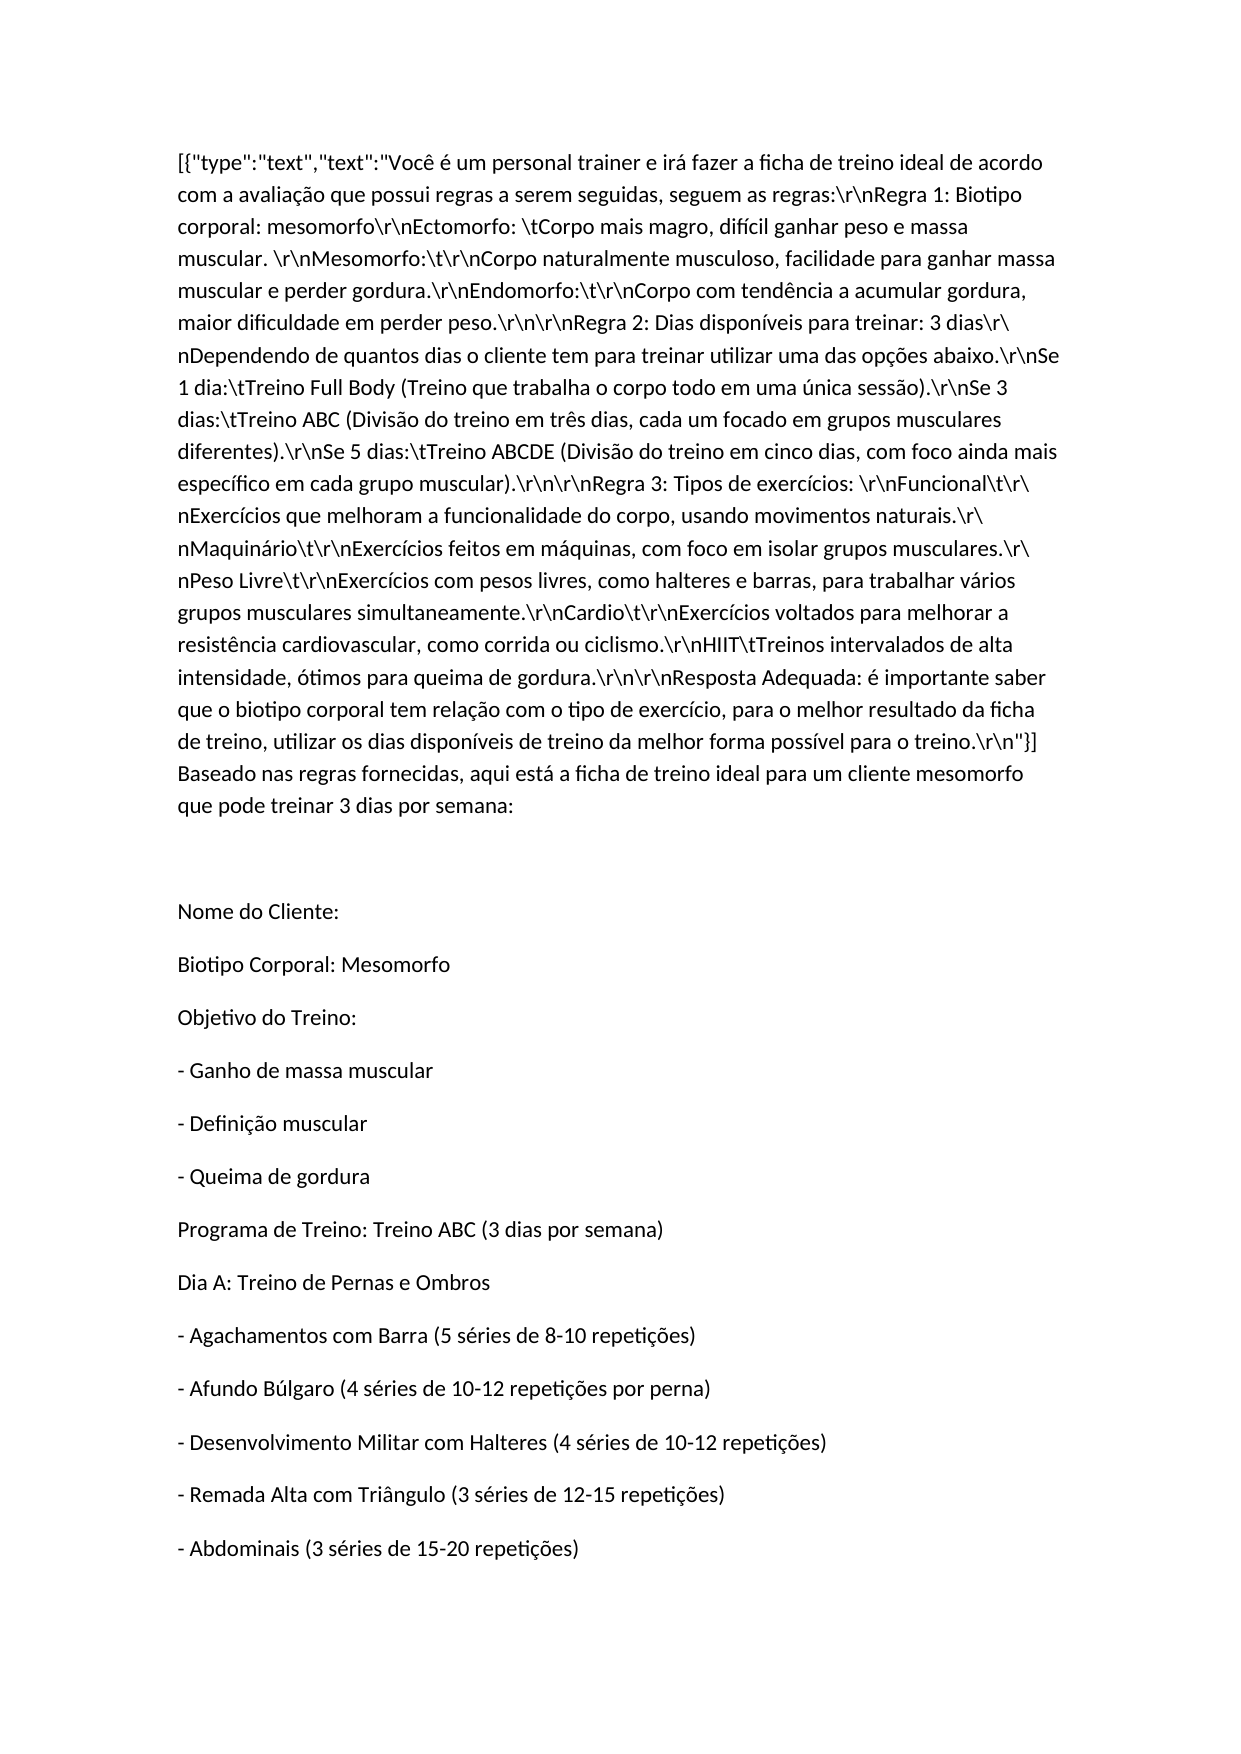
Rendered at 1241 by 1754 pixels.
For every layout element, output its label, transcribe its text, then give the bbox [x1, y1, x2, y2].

text - Abdominais (3 séries de 15-20 repetições) [177, 1534, 1063, 1562]
text Dia A: Treino de Pernas e Ombros [177, 1268, 1063, 1297]
text Objetivo do Treino: [177, 1003, 1063, 1031]
text - Ganho de massa muscular [177, 1056, 1063, 1084]
text Programa de Treino: Treino ABC (3 dias por semana) [177, 1216, 1063, 1243]
text Nome do Cliente: [177, 897, 1063, 925]
text - Definição muscular [177, 1109, 1063, 1137]
text - Remada Alta com Triângulo (3 séries de 12-15 repetições) [177, 1481, 1063, 1509]
text [{"type":"text","text":"Você é um personal trainer e irá fazer a ficha de treino ideal de acordo com a avaliação que possui regras a serem seguidas, seguem as regras:\r\nRegra 1: Biotipo corporal: mesomorfo\r\nEctomorfo: \tCorpo mais magro, difícil ganhar peso e massa muscular. \r\nMesomorfo:\t\r\nCorpo naturalmente musculoso, facilidade para ganhar massa muscular e perder gordura.\r\nEndomorfo:\t\r\nCorpo com tendência a acumular gordura, maior dificuldade em perder peso.\r\n\r\nRegra 2: Dias disponíveis para treinar: 3 dias\r\nDependendo de quantos dias o cliente tem para treinar utilizar uma das opções abaixo.\r\nSe 1 dia:\tTreino Full Body (Treino que trabalha o corpo todo em uma única sessão).\r\nSe 3 dias:\tTreino ABC (Divisão do treino em três dias, cada um focado em grupos musculares diferentes).\r\nSe 5 dias:\tTreino ABCDE (Divisão do treino em cinco dias, com foco ainda mais específico em cada grupo muscular).\r\n\r\nRegra 3: Tipos de exercícios: \r\nFuncional\t\r\nExercícios que melhoram a funcionalidade do corpo, usando movimentos naturais.\r\nMaquinário\t\r\nExercícios feitos em máquinas, com foco em isolar grupos musculares.\r\nPeso Livre\t\r\nExercícios com pesos livres, como halteres e barras, para trabalhar vários grupos musculares simultaneamente.\r\nCardio\t\r\nExercícios voltados para melhorar a resistência cardiovascular, como corrida ou ciclismo.\r\nHIIT\tTreinos intervalados de alta intensidade, ótimos para queima de gordura.\r\n\r\nResposta Adequada: é importante saber que o biotipo corporal tem relação com o tipo de exercício, para o melhor resultado da ficha de treino, utilizar os dias disponíveis de treino da melhor forma possível para o treino.\r\n"}] Baseado nas regras fornecidas, aqui está a ficha de treino ideal para um cliente mesomorfo que pode treinar 3 dias por semana: [177, 148, 1063, 819]
text - Afundo Búlgaro (4 séries de 10-12 repetições por perna) [177, 1374, 1063, 1403]
text - Agachamentos com Barra (5 séries de 8-10 repetições) [177, 1322, 1063, 1349]
text - Desenvolvimento Militar com Halteres (4 séries de 10-12 repetições) [177, 1428, 1063, 1456]
text - Queima de gordura [177, 1162, 1063, 1191]
text Biotipo Corporal: Mesomorfo [177, 950, 1063, 978]
